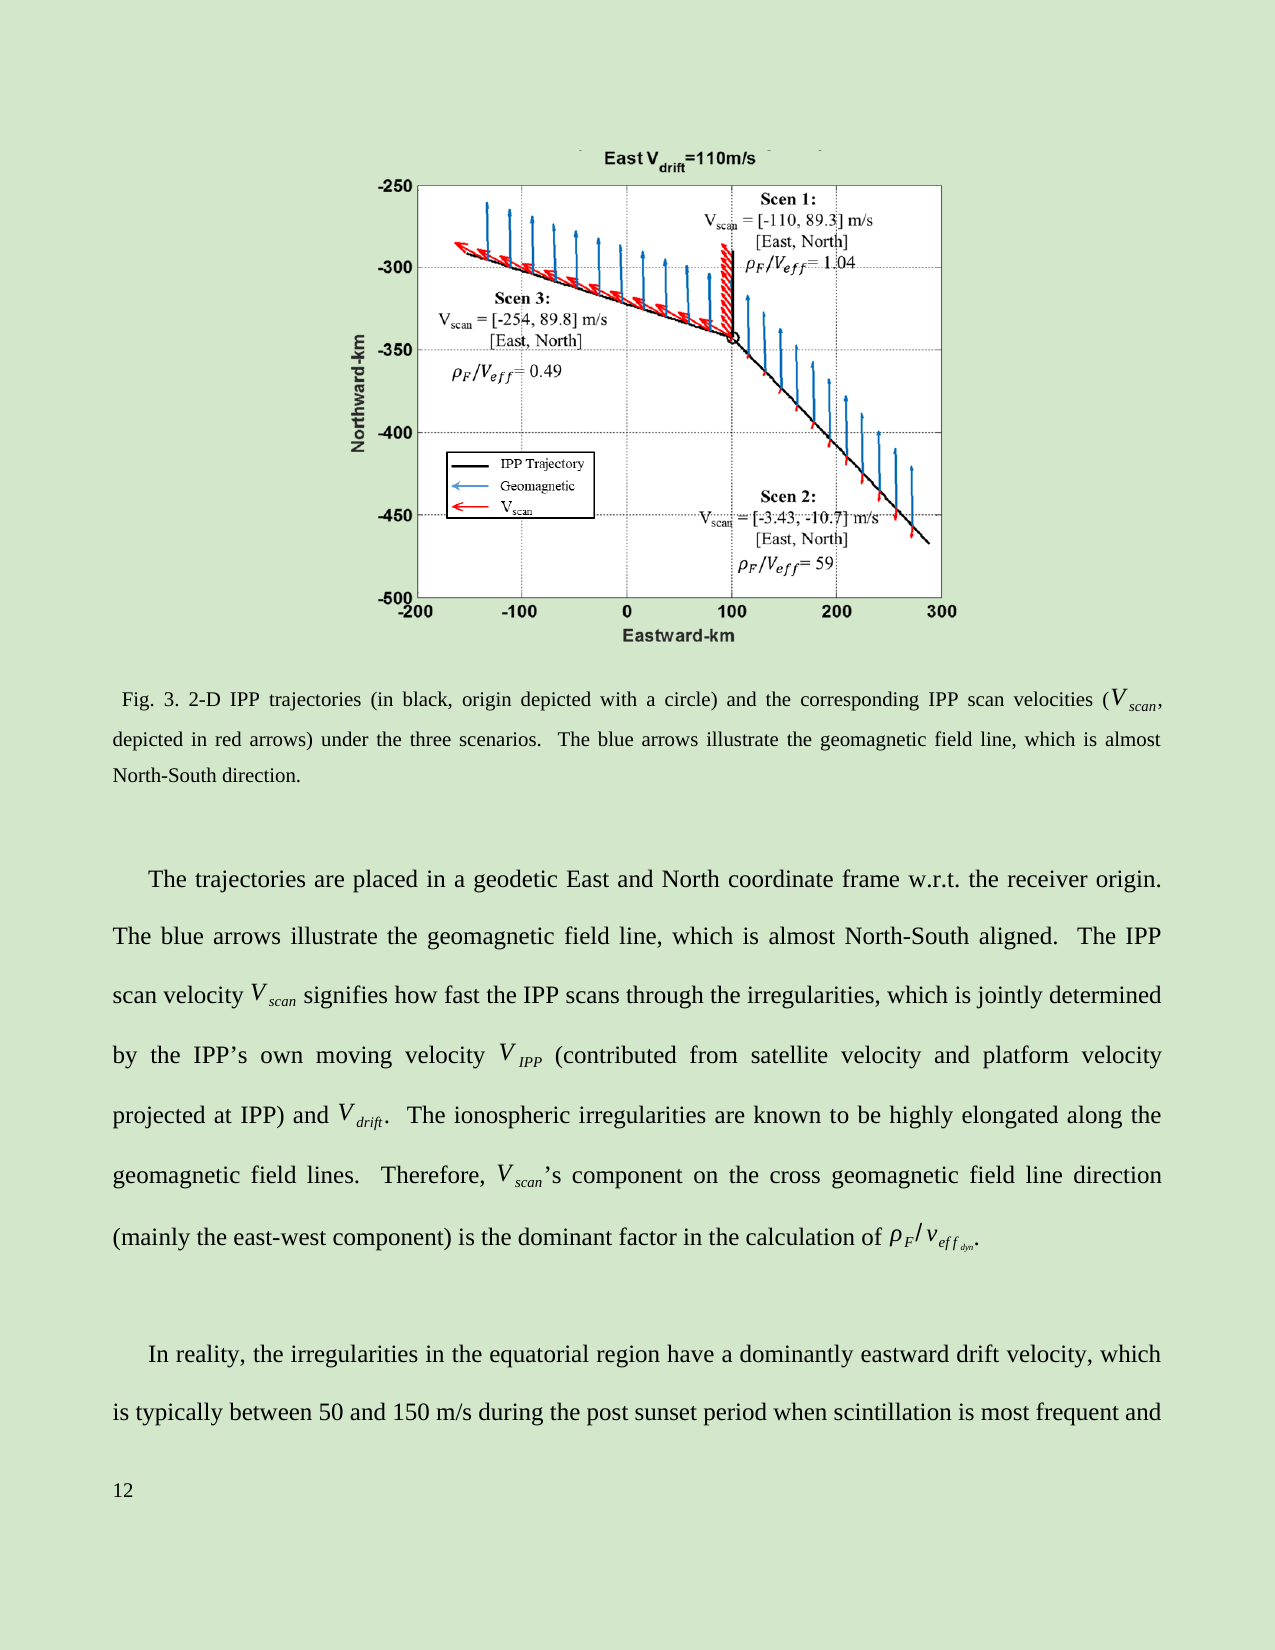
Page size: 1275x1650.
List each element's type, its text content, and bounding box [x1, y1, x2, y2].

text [112, 1339, 1162, 1425]
text The trajectories are placed in a geodetic East and North coordinate frame w.r.t. the receiver origin. The blue arrows illustrate the geomagnetic field line, which is almost North-South aligned. The IPP scan velocity signifies how fast the IPP scans through the irregularities, which is jointly determined by the IPP’s own moving velocity (contributed from satellite velocity and platform velocity projected at IPP) and . The ionospheric irregularities are known to be highly elongated along the geomagnetic field lines. Therefore, ’s component on the cross geomagnetic field line direction (mainly the east-west component) is the dominant factor in the calculation of . [112, 864, 1162, 1253]
picture [305, 150, 1006, 655]
text Fig. 3. 2-D IPP trajectories (in black, origin depicted with a circle) and the corresponding IPP scan velocities (, depicted in red arrows) under the three scenarios. The blue arrows illustrate the geomagnetic field line, which is almost North-South direction. [112, 684, 1162, 787]
